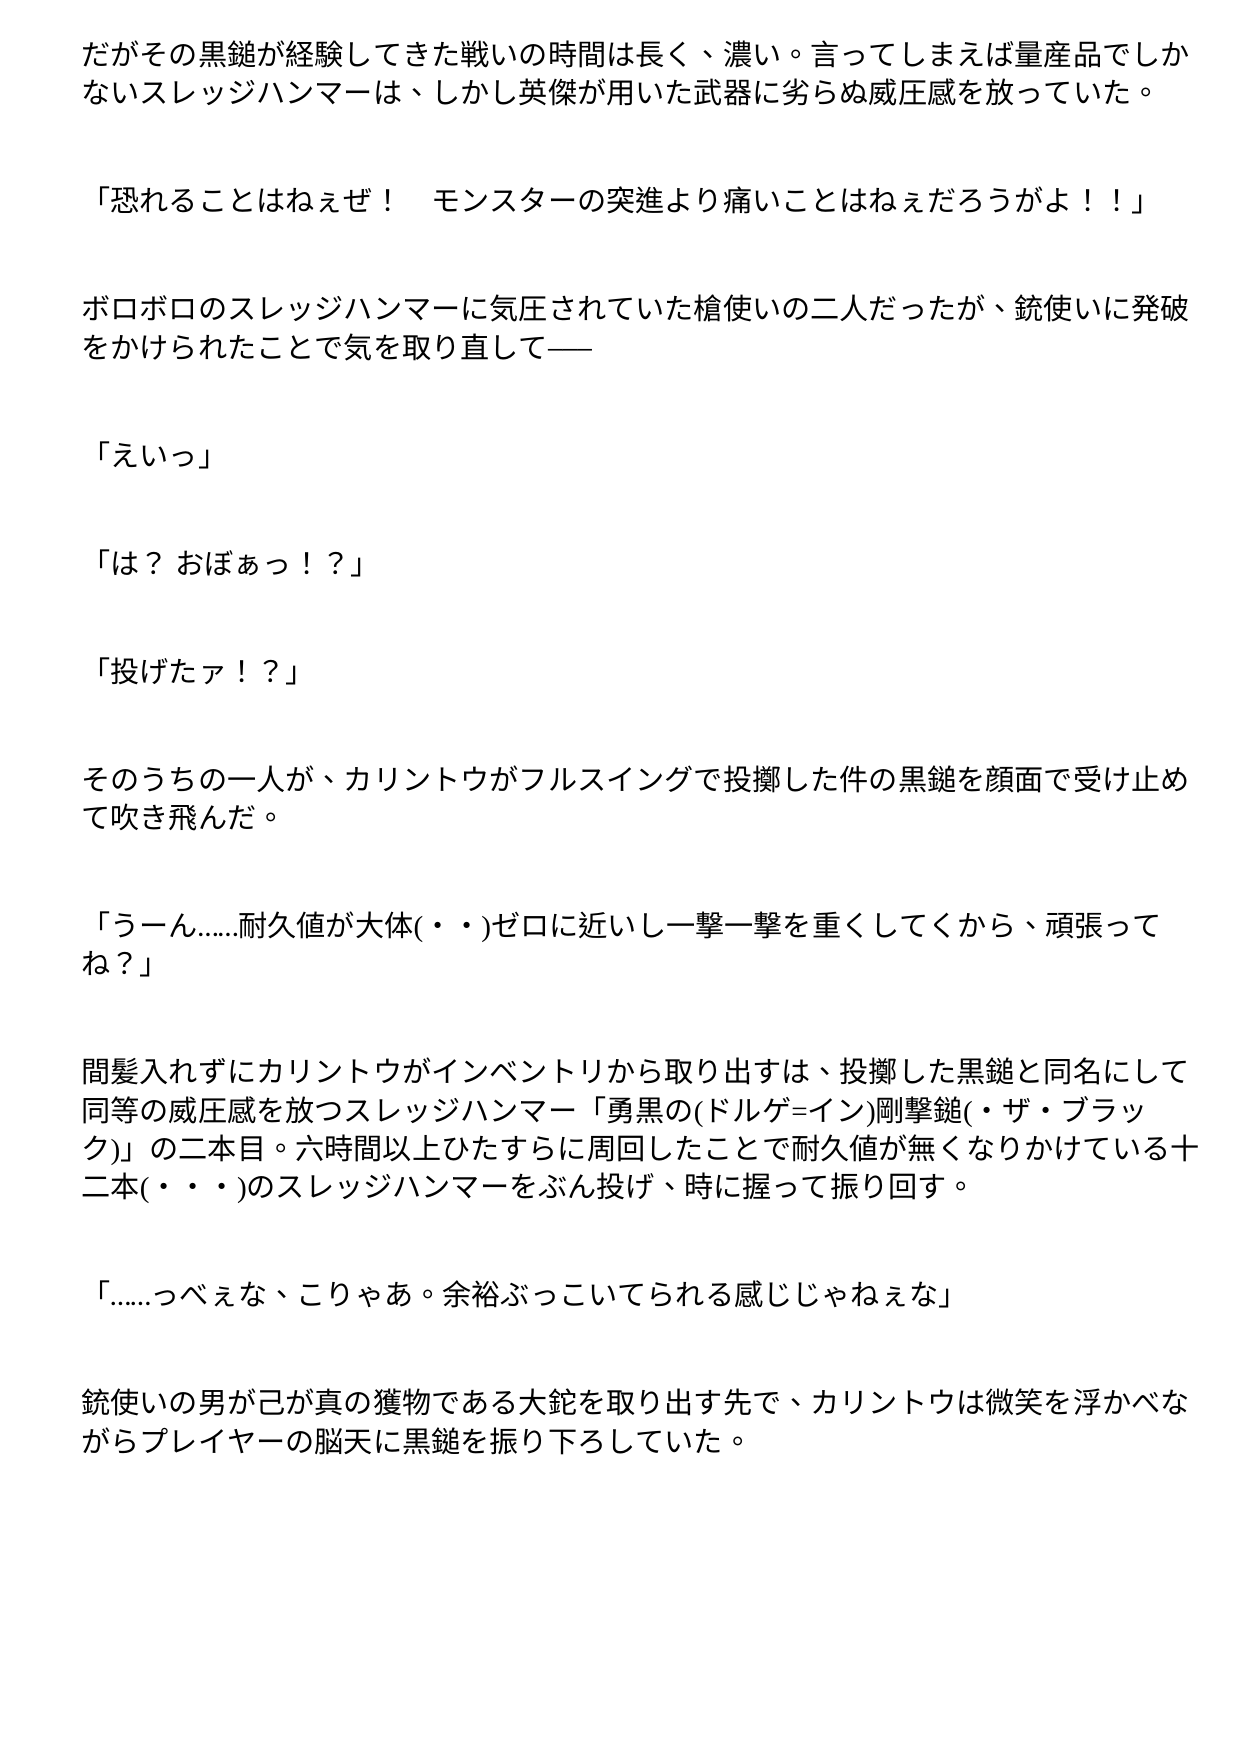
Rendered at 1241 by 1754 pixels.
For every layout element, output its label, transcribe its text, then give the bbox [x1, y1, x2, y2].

text 銃使いの男が己が真の獲物である大鉈を取り出す先で、カリントウは微笑を浮かべながらプレイヤーの脳天に黒鎚を振り下ろしていた。 [81, 1385, 1215, 1459]
text 「うーん……耐久値が大体(・・)ゼロに近いし一撃一撃を重くしてくから、頑張ってね？」 [81, 908, 1215, 982]
text 「えいっ」 [81, 438, 1215, 473]
text 「投げたァ！？」 [81, 654, 1215, 689]
text だがその黒鎚が経験してきた戦いの時間は長く、濃い。言ってしまえば量産品でしかないスレッジハンマーは、しかし英傑が用いた武器に劣らぬ威圧感を放っていた。 [81, 37, 1215, 111]
text 「恐れることはねぇぜ！ モンスターの突進より痛いことはねぇだろうがよ！！」 [81, 183, 1215, 219]
text 「は？ おぼぁっ！？」 [81, 546, 1215, 581]
text 「……っべぇな、こりゃあ。余裕ぶっこいてられる感じじゃねぇな」 [81, 1277, 1215, 1313]
text 間髪入れずにカリントウがインベントリから取り出すは、投擲した黒鎚と同名にして同等の威圧感を放つスレッジハンマー「勇黒の(ドルゲ=イン)剛撃鎚(・ザ・ブラック)」の二本目。六時間以上ひたすらに周回したことで耐久値が無くなりかけている十二本(・・・)のスレッジハンマーをぶん投げ、時に握って振り回す。 [81, 1054, 1215, 1205]
text そのうちの一人が、カリントウがフルスイングで投擲した件の黒鎚を顔面で受け止めて吹き飛んだ。 [81, 762, 1215, 836]
text ボロボロのスレッジハンマーに気圧されていた槍使いの二人だったが、銃使いに発破をかけられたことで気を取り直して─── [81, 291, 1215, 366]
